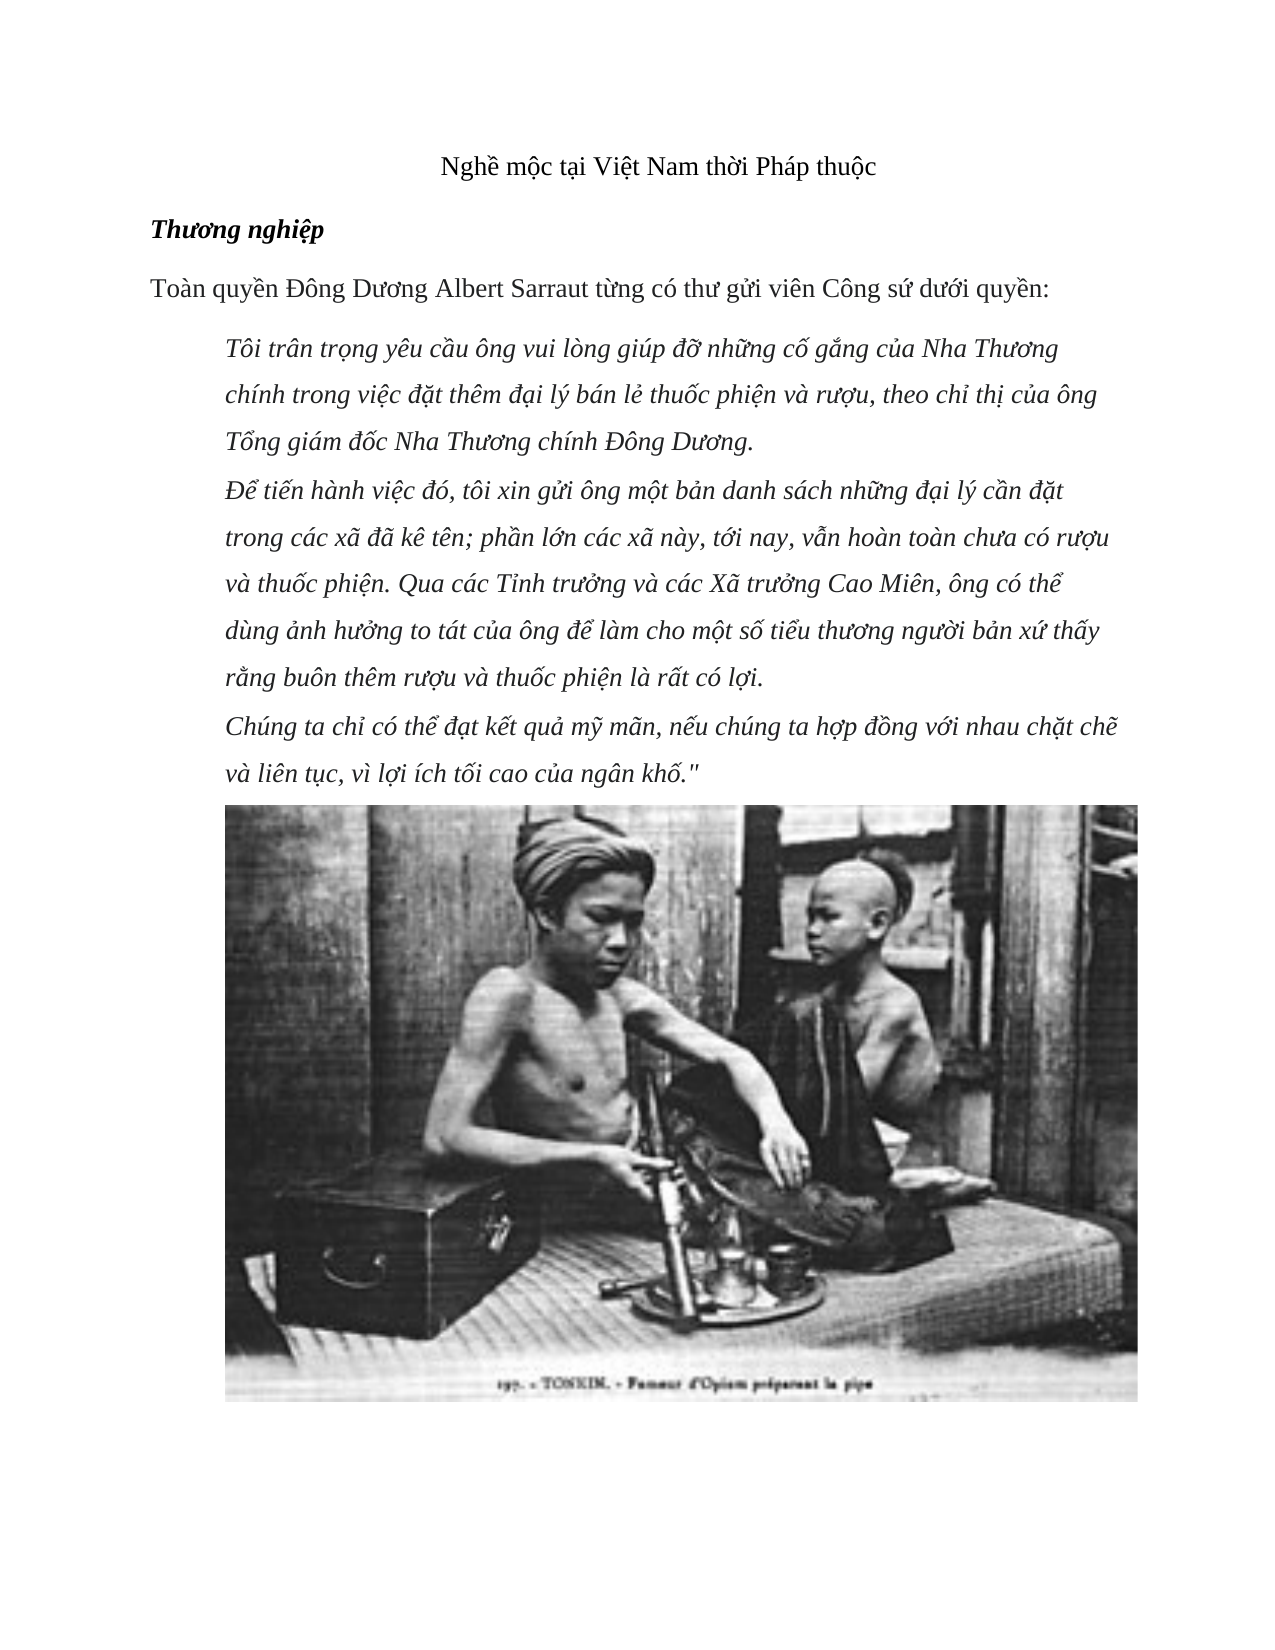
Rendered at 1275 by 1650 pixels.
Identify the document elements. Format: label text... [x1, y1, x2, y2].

subtitle Thương nghiệp [150, 213, 1125, 244]
picture [225, 805, 1138, 1402]
text Để tiến hành việc đó, tôi xin gửi ông một bản danh sách những đại lý cần đặt trong các xã đã kê tên; phần lớn các xã này, tới nay, vẫn hoàn toàn chưa có rượu và thuốc phiện. Qua các Tỉnh trưởng và các Xã trưởng Cao Miên, ông có thể dùng ảnh hưởng to tát của ông để làm cho một số tiểu thương người bản xứ thấy rằng buôn thêm rượu và thuốc phiện là rất có lợi. [225, 474, 1125, 692]
text Toàn quyền Đông Dương Albert Sarraut từng có thư gửi viên Công sứ dưới quyền: [150, 272, 1125, 304]
text Chúng ta chỉ có thể đạt kết quả mỹ mãn, nếu chúng ta hợp đồng với nhau chặt chẽ và liên tục, vì lợi ích tối cao của ngân khố." [225, 710, 1125, 788]
text Nghề mộc tại Việt Nam thời Pháp thuộc [150, 150, 1125, 181]
text Tôi trân trọng yêu cầu ông vui lòng giúp đỡ những cố gắng của Nha Thương chính trong việc đặt thêm đại lý bán lẻ thuốc phiện và rượu, theo chỉ thị của ông Tổng giám đốc Nha Thương chính Đông Dương. [225, 332, 1125, 456]
